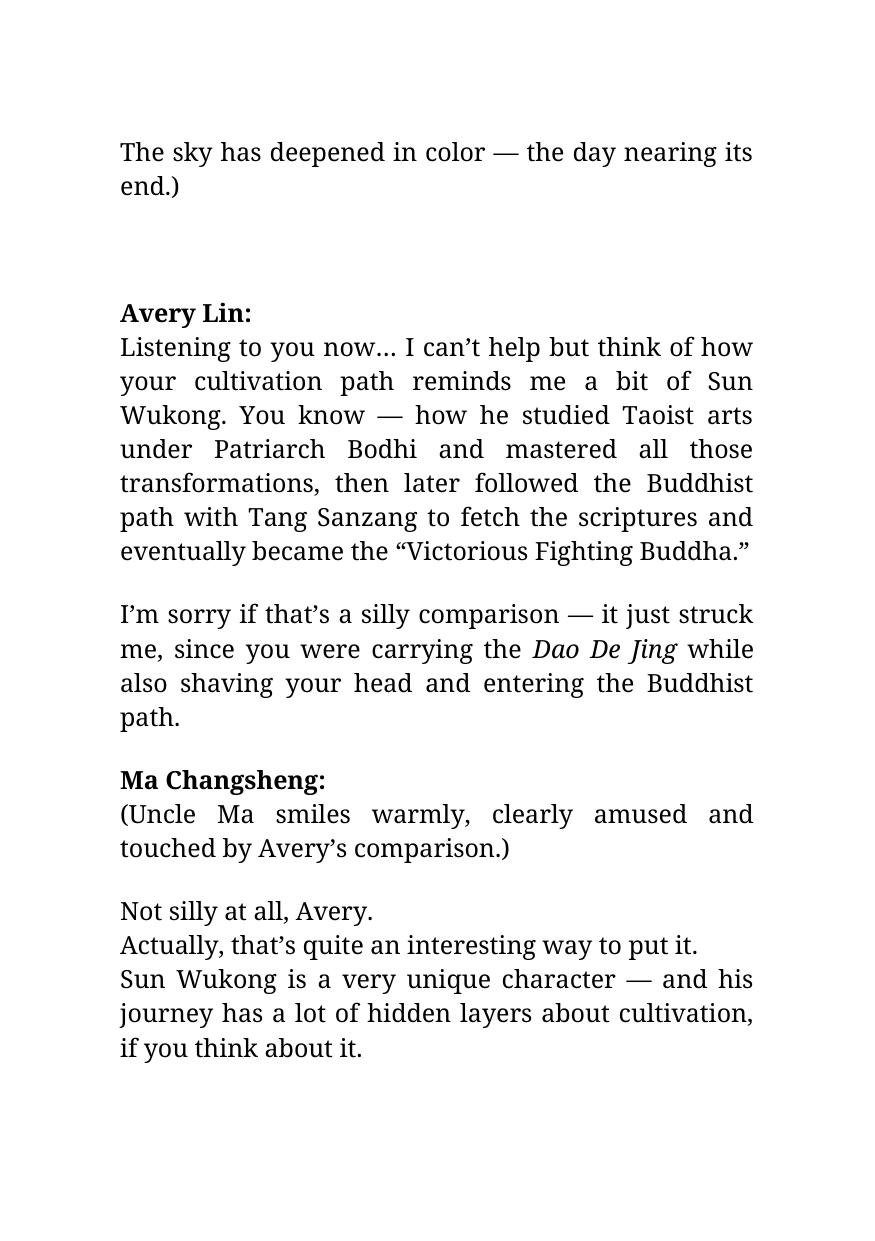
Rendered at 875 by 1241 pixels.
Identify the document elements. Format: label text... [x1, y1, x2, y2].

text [120, 135, 754, 203]
text Not silly at all, Avery. Actually, that’s quite an interesting way to put it. Sun Wukong is a very unique character — and his journey has a lot of hidden layers about cultivation, if you think about it. [120, 894, 754, 1064]
text Avery Lin: Listening to you now… I can’t help but think of how your cultivation path reminds me a bit of Sun Wukong. You know — how he studied Taoist arts under Patriarch Bodhi and mastered all those transformations, then later followed the Buddhist path with Tang Sanzang to fetch the scriptures and eventually became the “Victorious Fighting Buddha.” [120, 296, 754, 568]
text I’m sorry if that’s a silly comparison — it just struck me, since you were carrying the Dao De Jing while also shaving your head and entering the Buddhist path. [120, 597, 754, 733]
text Ma Changsheng: (Uncle Ma smiles warmly, clearly amused and touched by Avery’s comparison.) [120, 763, 754, 865]
